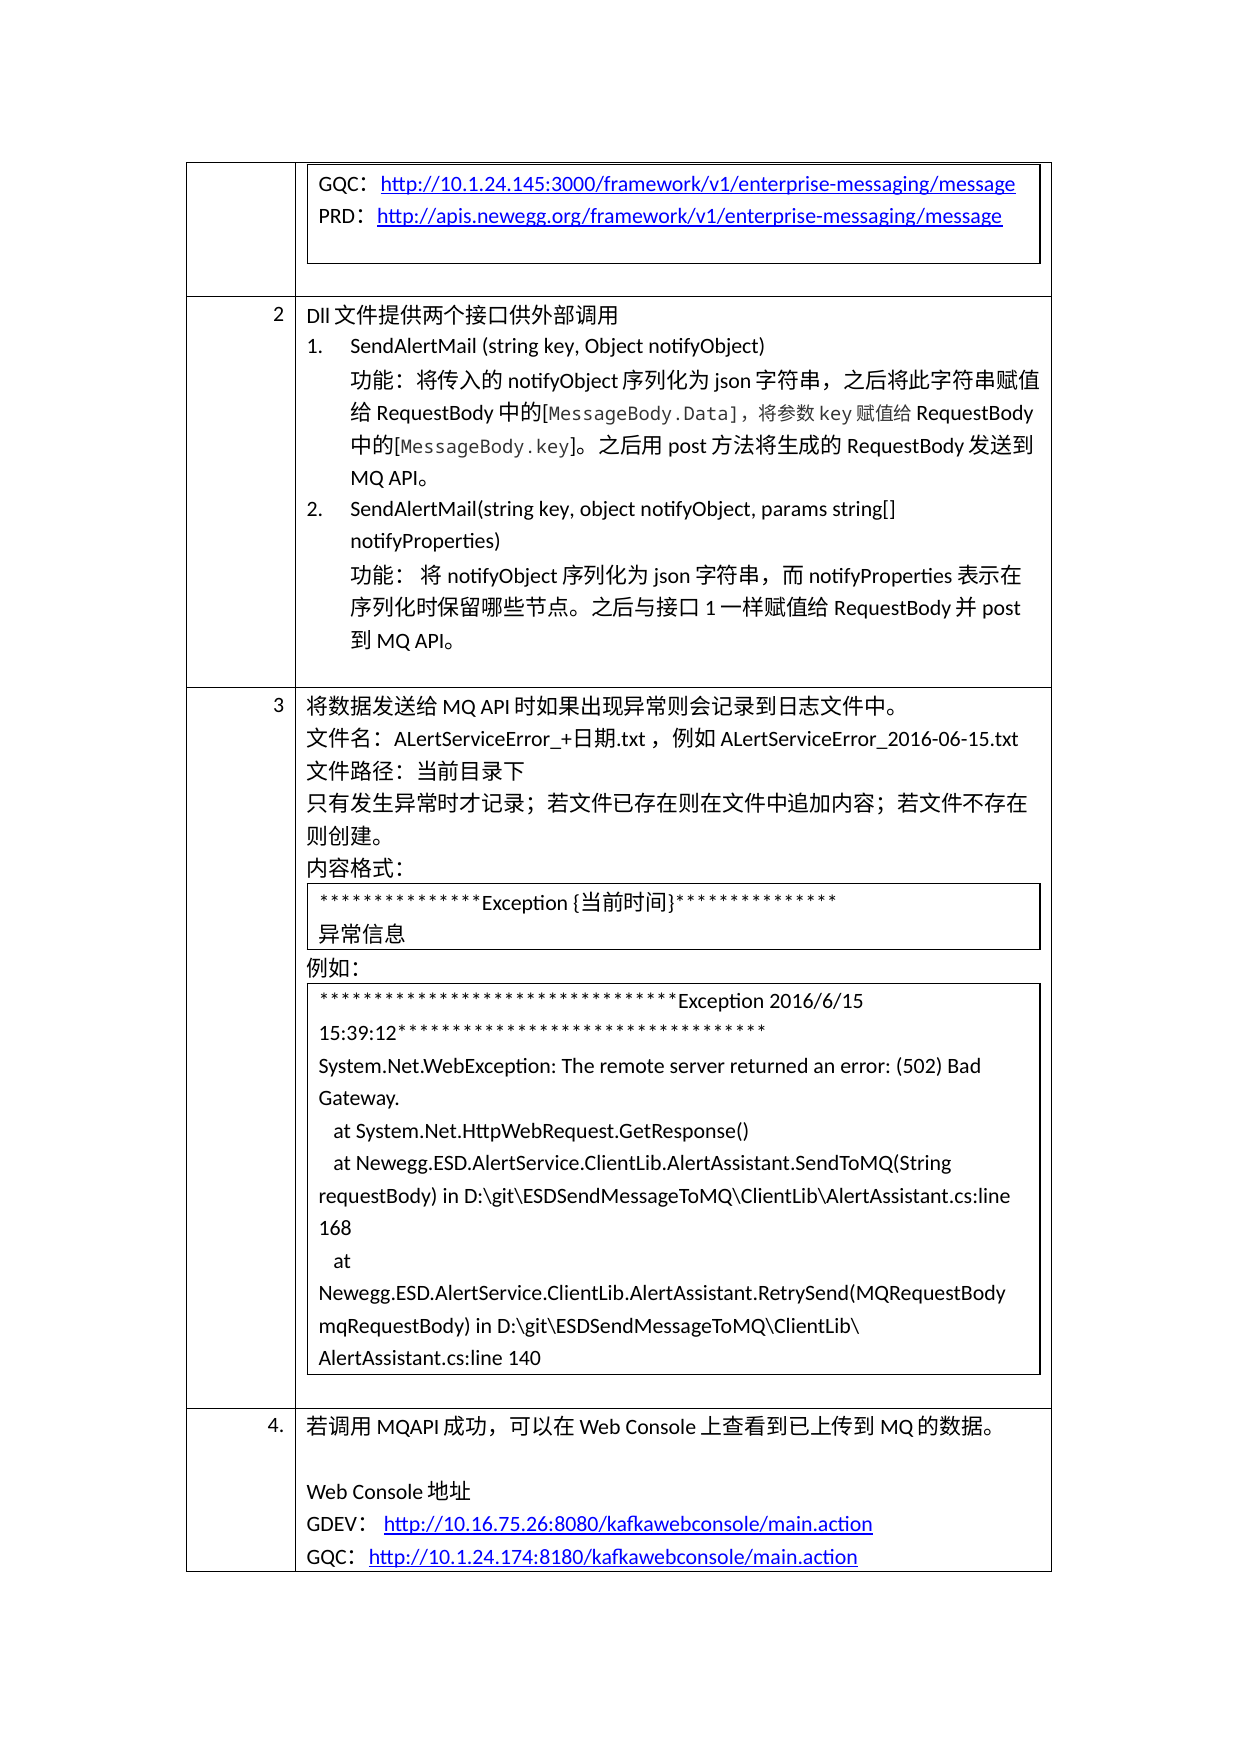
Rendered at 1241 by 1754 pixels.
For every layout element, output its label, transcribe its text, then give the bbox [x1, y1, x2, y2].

table_cell 1 [187, 163, 295, 296]
table_cell Dll文件提供两个接口供外部调用 SendAlertMail (string key, Object notifyObject) 功能：将传入的notifyObject序列化为json字符串，之后将此字符串赋值给RequestBody中的[MessageBody.Data]，将参数key赋值给RequestBody中的[MessageBody.key]。之后用post方法将生成的RequestBody发送到MQ API。 SendAlertMail(string key, object notifyObject, params string[] notifyProperties) 功能： 将notifyObject序列化为json字符串，而notifyProperties表示在序列化时保留哪些节点。之后与接口1一样赋值给RequestBody并post到MQ API。 [296, 297, 1051, 687]
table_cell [296, 1409, 1051, 1571]
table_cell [296, 163, 1051, 296]
table_cell 3 [187, 688, 295, 1407]
table_cell 4. [187, 1409, 295, 1571]
table_cell 2 [187, 297, 295, 687]
table_cell 将数据发送给MQ API时如果出现异常则会记录到日志文件中。 文件名：ALertServiceError_+日期.txt ，例如ALertServiceError_2016-06-15.txt 文件路径：当前目录下 只有发生异常时才记录；若文件已存在则在文件中追加内容；若文件不存在则创建。 内容格式： 例如： [296, 688, 1051, 1407]
